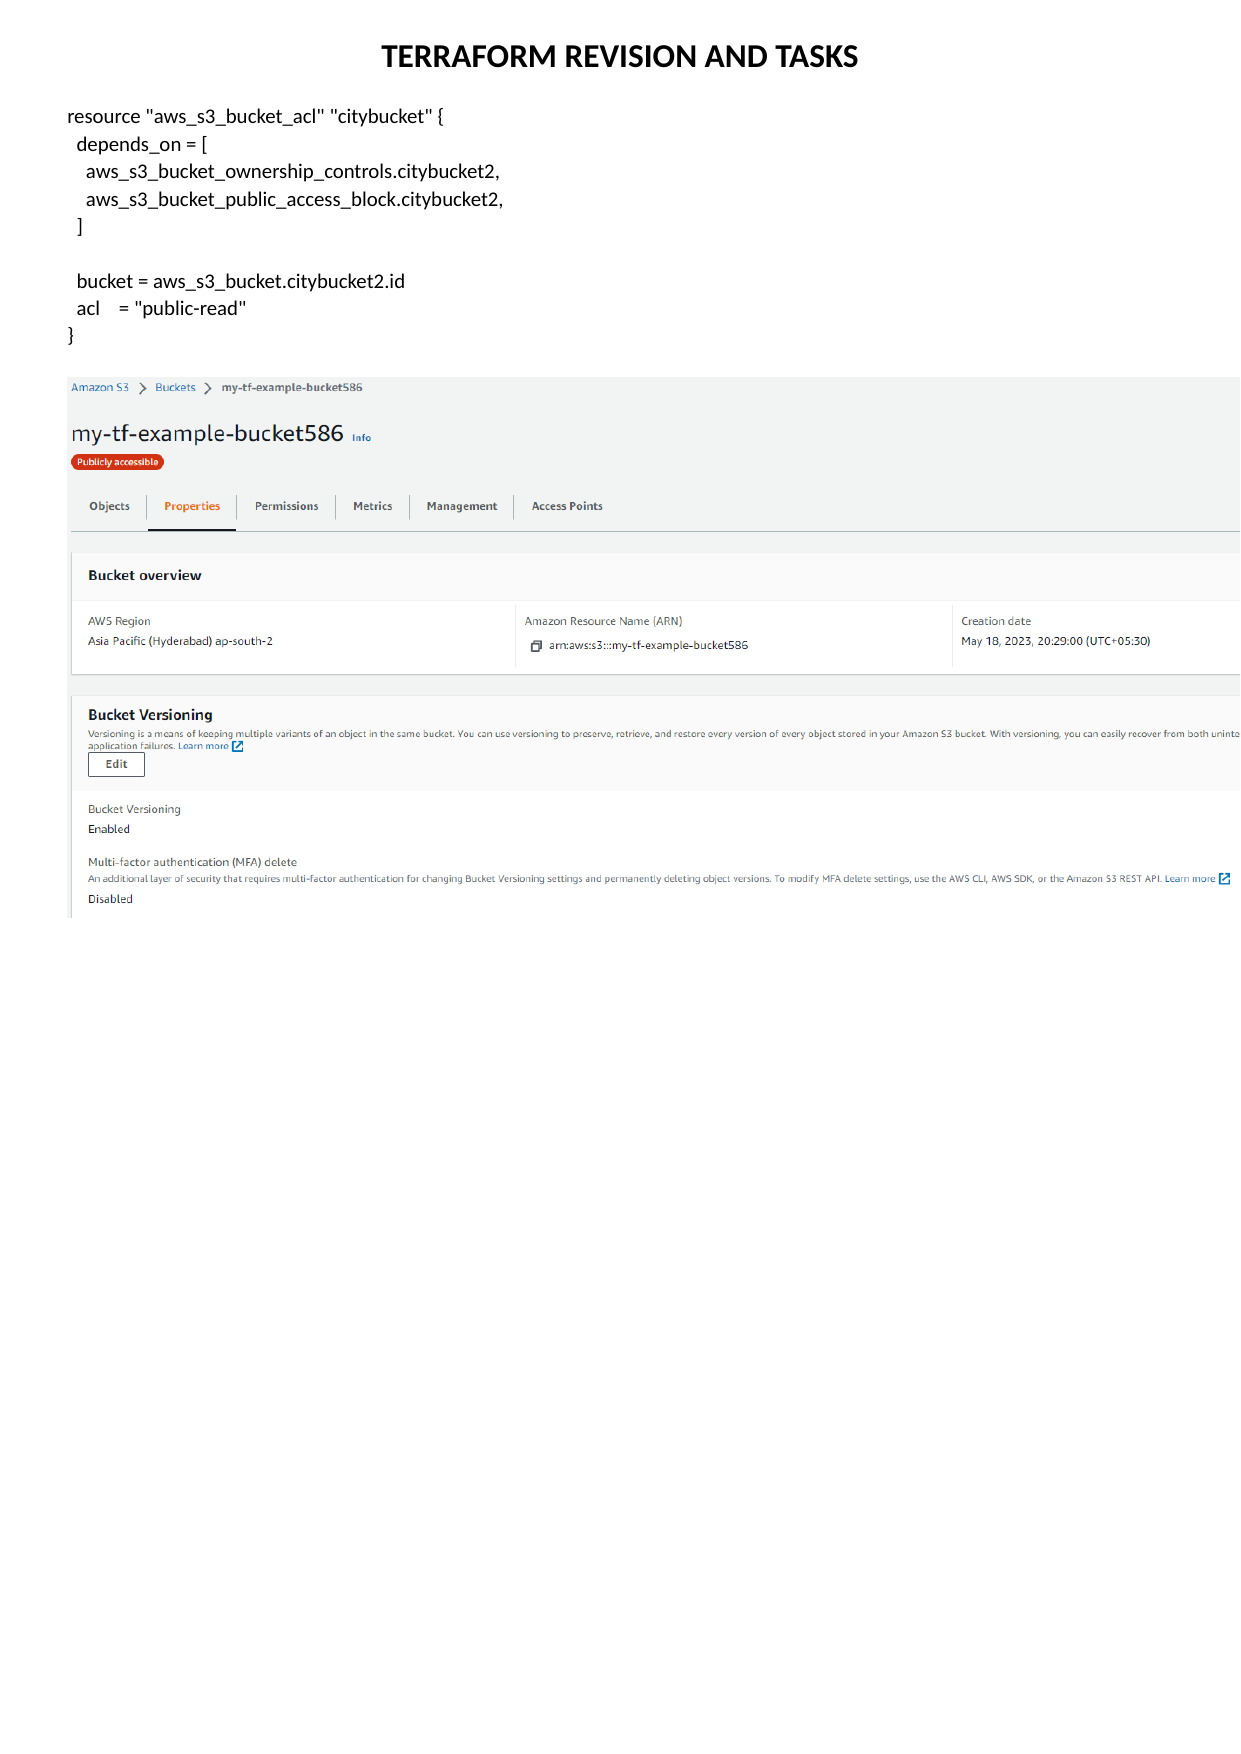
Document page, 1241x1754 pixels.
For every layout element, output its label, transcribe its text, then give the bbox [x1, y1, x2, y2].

text aws_s3_bucket_ownership_controls.citybucket2, [67, 158, 1211, 184]
text acl = "public-read" [67, 295, 1211, 321]
text bucket = aws_s3_bucket.citybucket2.id [67, 268, 1211, 293]
text aws_s3_bucket_public_access_block.citybucket2, [67, 186, 1211, 211]
text ] [67, 213, 1211, 238]
text } [67, 323, 1211, 348]
text resource "aws_s3_bucket_acl" "citybucket" { [67, 103, 1211, 129]
picture [67, 377, 1241, 918]
text depends_on = [ [67, 131, 1211, 156]
